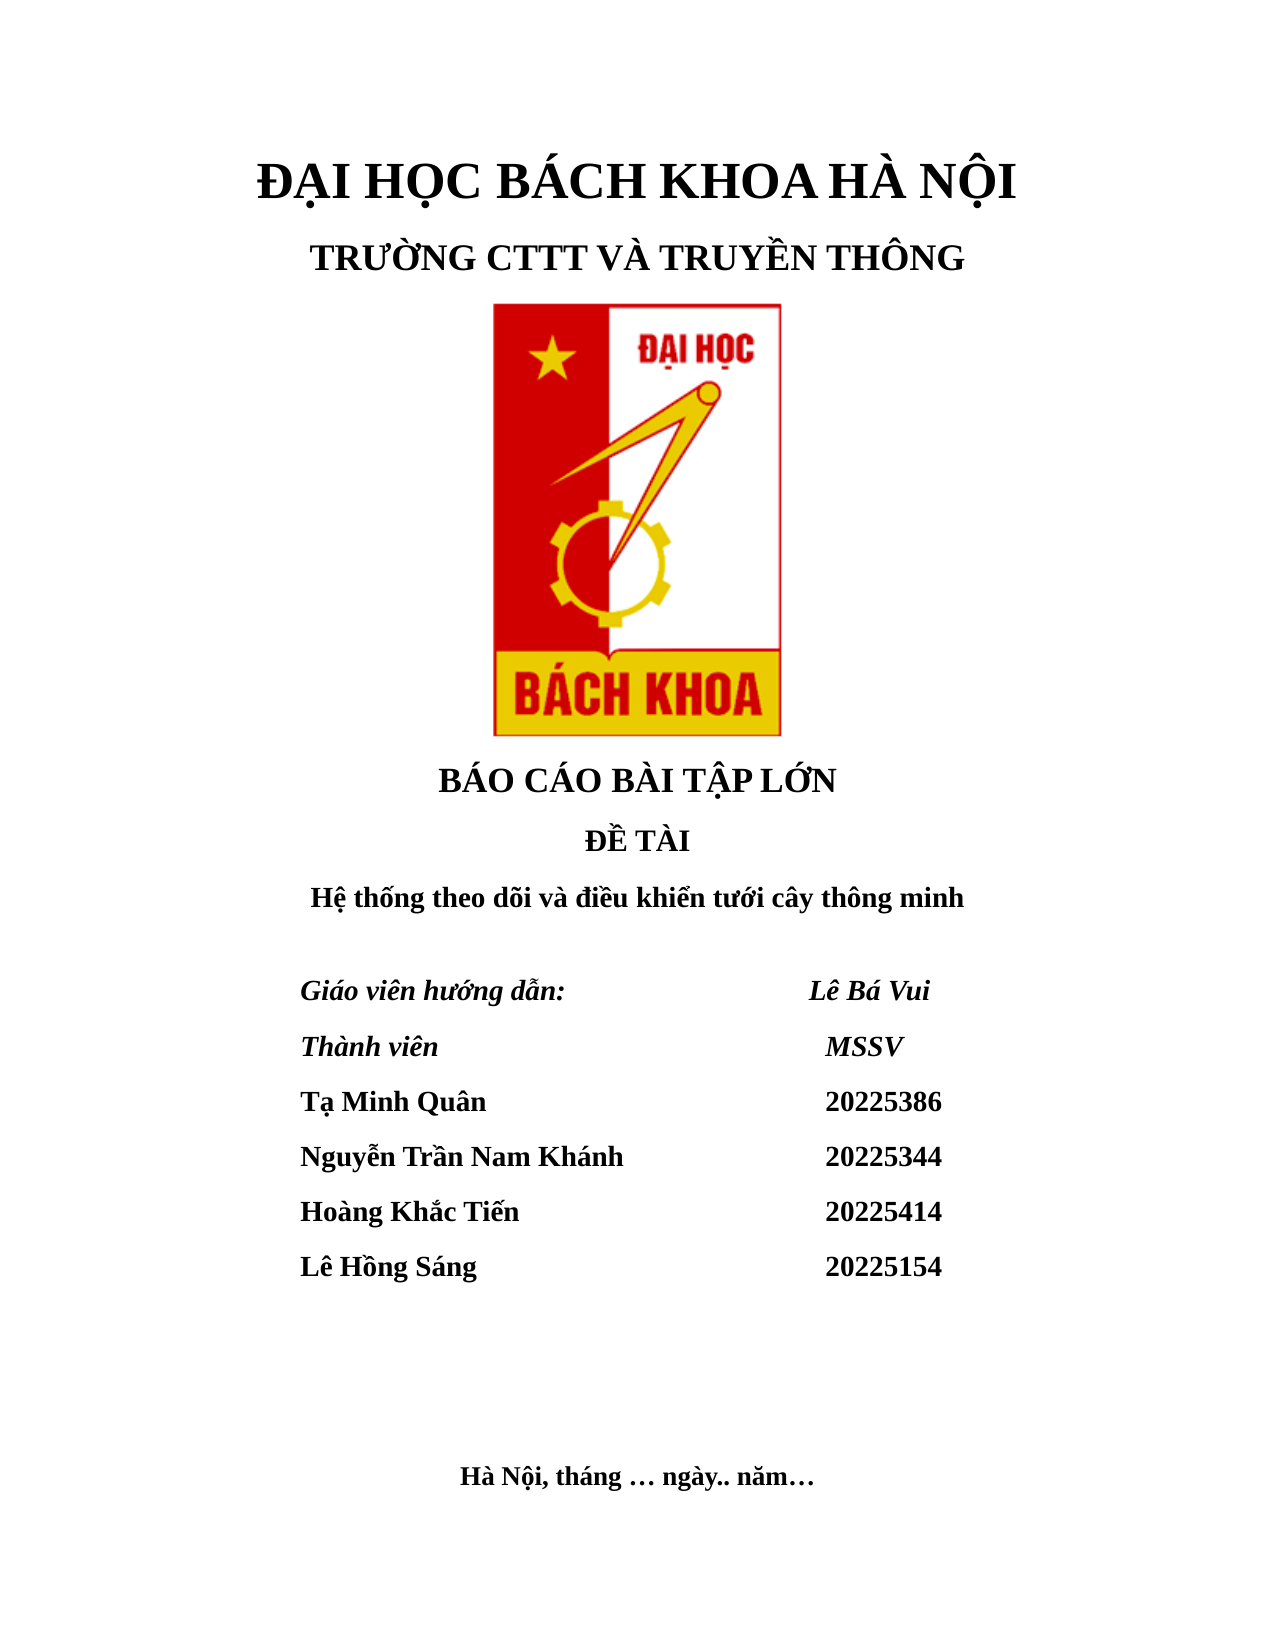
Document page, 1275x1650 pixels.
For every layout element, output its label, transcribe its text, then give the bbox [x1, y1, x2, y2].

text Hệ thống theo dõi và điều khiển tưới cây thông minh [150, 880, 1125, 914]
text ĐỀ TÀI [150, 822, 1125, 858]
picture [492, 301, 783, 738]
text BÁO CÁO BÀI TẬP LỚN [150, 759, 1125, 800]
text ĐẠI HỌC BÁCH KHOA HÀ NỘI [150, 150, 1125, 210]
text TRƯỜNG CTTT VÀ TRUYỀN THÔNG [150, 236, 1125, 279]
text Hà Nội, tháng … ngày.. năm… [150, 1459, 1125, 1491]
